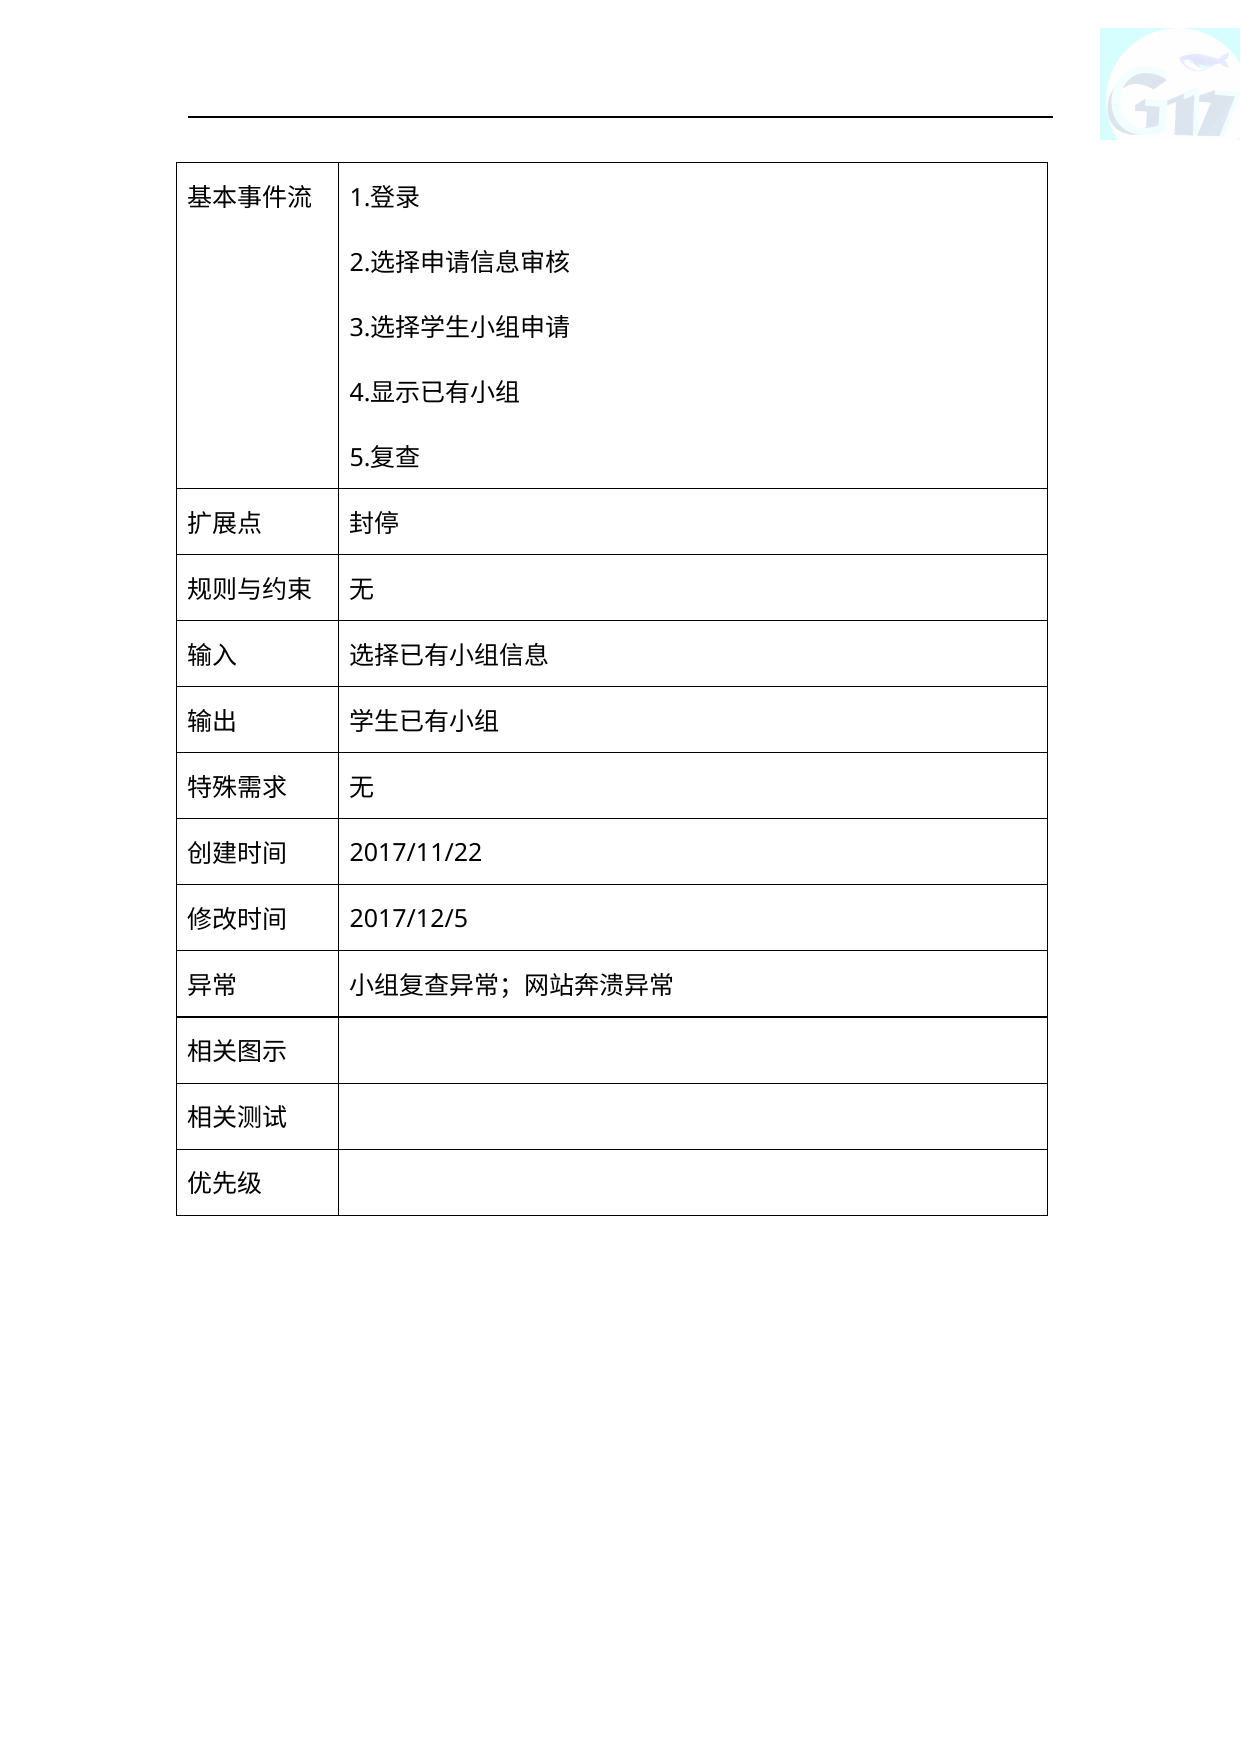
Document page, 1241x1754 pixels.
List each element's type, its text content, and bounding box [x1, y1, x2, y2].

table_cell 扩展点 [177, 489, 338, 554]
table_cell 输入 [177, 621, 338, 686]
table_cell 修改时间 [177, 885, 338, 950]
table_cell [339, 1084, 1047, 1148]
table_cell 小组复查异常；网站奔溃异常 [339, 951, 1047, 1016]
table_cell [339, 1150, 1047, 1214]
table_cell 选择已有小组信息 [339, 621, 1047, 686]
table_cell 创建时间 [177, 819, 338, 884]
table_cell 规则与约束 [177, 555, 338, 620]
table_cell 优先级 [177, 1150, 338, 1214]
table_cell 无 [339, 555, 1047, 620]
table_cell 相关图示 [177, 1018, 338, 1082]
table_cell 2017/11/22 [339, 819, 1047, 884]
table_cell 特殊需求 [177, 753, 338, 818]
table_cell 封停 [339, 489, 1047, 554]
table_cell 无 [339, 753, 1047, 818]
table_cell 相关测试 [177, 1084, 338, 1148]
table_cell 1.登录 2.选择申请信息审核 3.选择学生小组申请 4.显示已有小组 5.复查 [339, 163, 1047, 488]
table_cell 基本事件流 [177, 163, 338, 488]
table_cell 学生已有小组 [339, 687, 1047, 752]
table_cell [339, 1018, 1047, 1082]
table_cell 输出 [177, 687, 338, 752]
table_cell 2017/12/5 [339, 885, 1047, 950]
table_cell 异常 [177, 951, 338, 1016]
